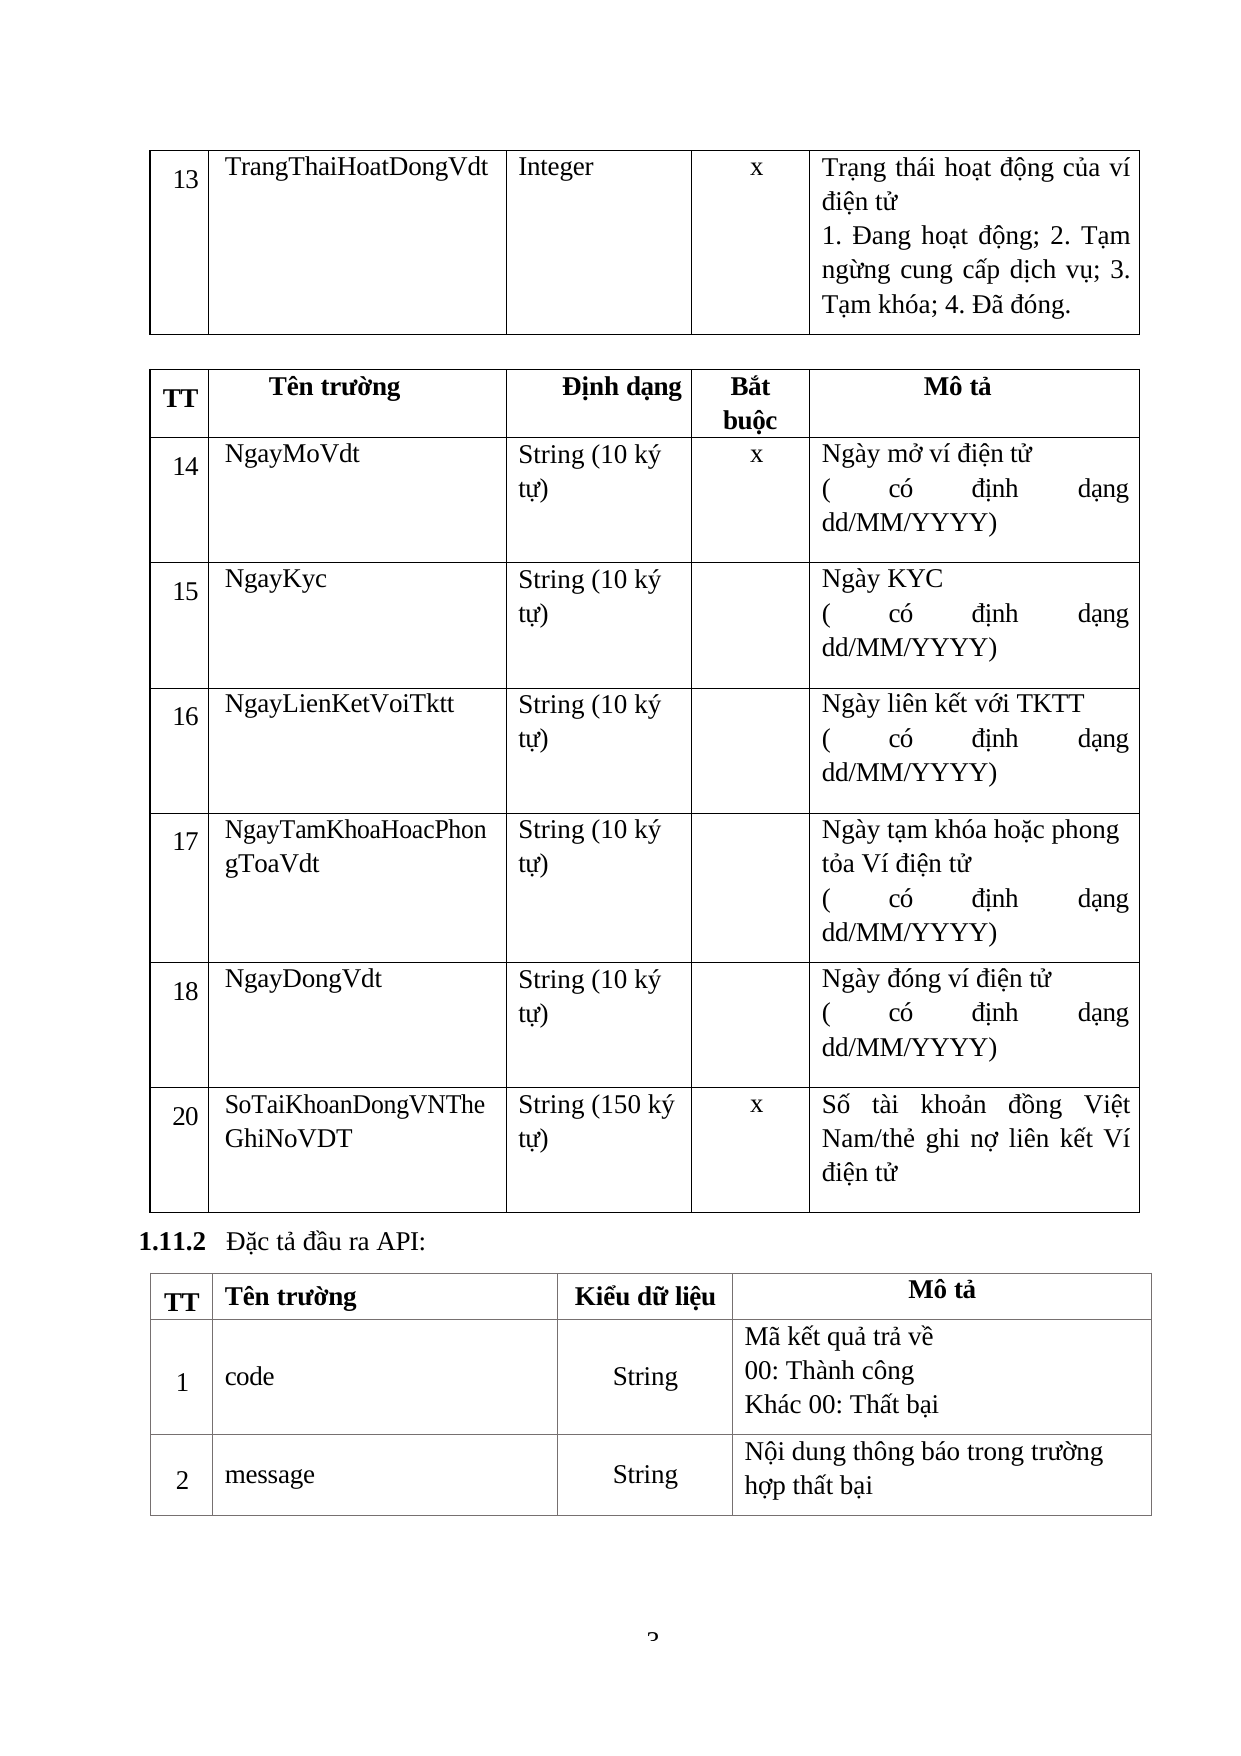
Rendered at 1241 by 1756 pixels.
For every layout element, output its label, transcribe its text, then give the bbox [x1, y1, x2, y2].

table_cell Ngày tạm khóa hoặc phong tỏa Ví điện tử ( có định dạng dd/MM/YYYY) [810, 814, 1139, 962]
table_cell x [692, 1088, 809, 1212]
table_header Tên trường [209, 370, 506, 437]
table_cell 16 [151, 689, 208, 812]
table_cell 13 [151, 151, 208, 334]
table_cell [692, 814, 809, 962]
table_cell TrangThaiHoatDongVdt [209, 151, 506, 334]
list Đặc tả đầu ra API: [137, 1225, 426, 1256]
table_cell x [692, 151, 809, 334]
table_cell Integer [507, 151, 691, 334]
table_header Bắt buộc [692, 370, 809, 437]
table_cell Nội dung thông báo trong trường hợp thất bại [733, 1435, 1151, 1515]
table_cell 1 [151, 1320, 212, 1434]
table_cell String [558, 1320, 732, 1434]
table_header Tên trường [213, 1274, 557, 1319]
table_cell message [213, 1435, 557, 1515]
table_cell NgayMoVdt [209, 438, 506, 562]
table_cell 18 [151, 963, 208, 1087]
table_cell String (150 ký tự) [507, 1088, 691, 1212]
table_header TT [151, 370, 208, 437]
table_cell Trạng thái hoạt động của ví điện tử 1. Đang hoạt động; 2. Tạm ngừng cung cấp dịch vụ; 3. Tạm khóa; 4. Đã đóng. [810, 151, 1139, 334]
table_header TT [151, 1274, 212, 1319]
table_cell SoTaiKhoanDongVNThe GhiNoVDT [209, 1088, 506, 1212]
table_cell Ngày KYC ( có định dạng dd/MM/YYYY) [810, 563, 1139, 687]
table_header Định dạng [507, 370, 691, 437]
table_cell Số tài khoản đồng Việt Nam/thẻ ghi nợ liên kết Ví điện tử [810, 1088, 1139, 1212]
table_cell x [692, 438, 809, 562]
table_cell String (10 ký tự) [507, 814, 691, 962]
table_cell Ngày mở ví điện tử ( có định dạng dd/MM/YYYY) [810, 438, 1139, 562]
table_cell NgayLienKetVoiTktt [209, 689, 506, 812]
table_cell Ngày đóng ví điện tử ( có định dạng dd/MM/YYYY) [810, 963, 1139, 1087]
table_cell 14 [151, 438, 208, 562]
table_cell String (10 ký tự) [507, 563, 691, 687]
table_cell String (10 ký tự) [507, 438, 691, 562]
table_cell Mã kết quả trả về 00: Thành công Khác 00: Thất bại [733, 1320, 1151, 1434]
table_cell 17 [151, 814, 208, 962]
table_cell Ngày liên kết với TKTT ( có định dạng dd/MM/YYYY) [810, 689, 1139, 812]
table_cell String (10 ký tự) [507, 963, 691, 1087]
table_cell String [558, 1435, 732, 1515]
table_cell [692, 563, 809, 687]
table_header Mô tả [810, 370, 1139, 437]
table_cell [692, 963, 809, 1087]
table_header Kiểu dữ liệu [558, 1274, 732, 1319]
table_cell NgayKyc [209, 563, 506, 687]
table_cell NgayDongVdt [209, 963, 506, 1087]
table_cell 2 [151, 1435, 212, 1515]
table_cell 15 [151, 563, 208, 687]
table_cell String (10 ký tự) [507, 689, 691, 812]
table_cell 20 [151, 1088, 208, 1212]
table_cell [692, 689, 809, 812]
table_cell code [213, 1320, 557, 1434]
table_header Mô tả [733, 1274, 1151, 1319]
table_cell NgayTamKhoaHoacPhon gToaVdt [209, 814, 506, 962]
